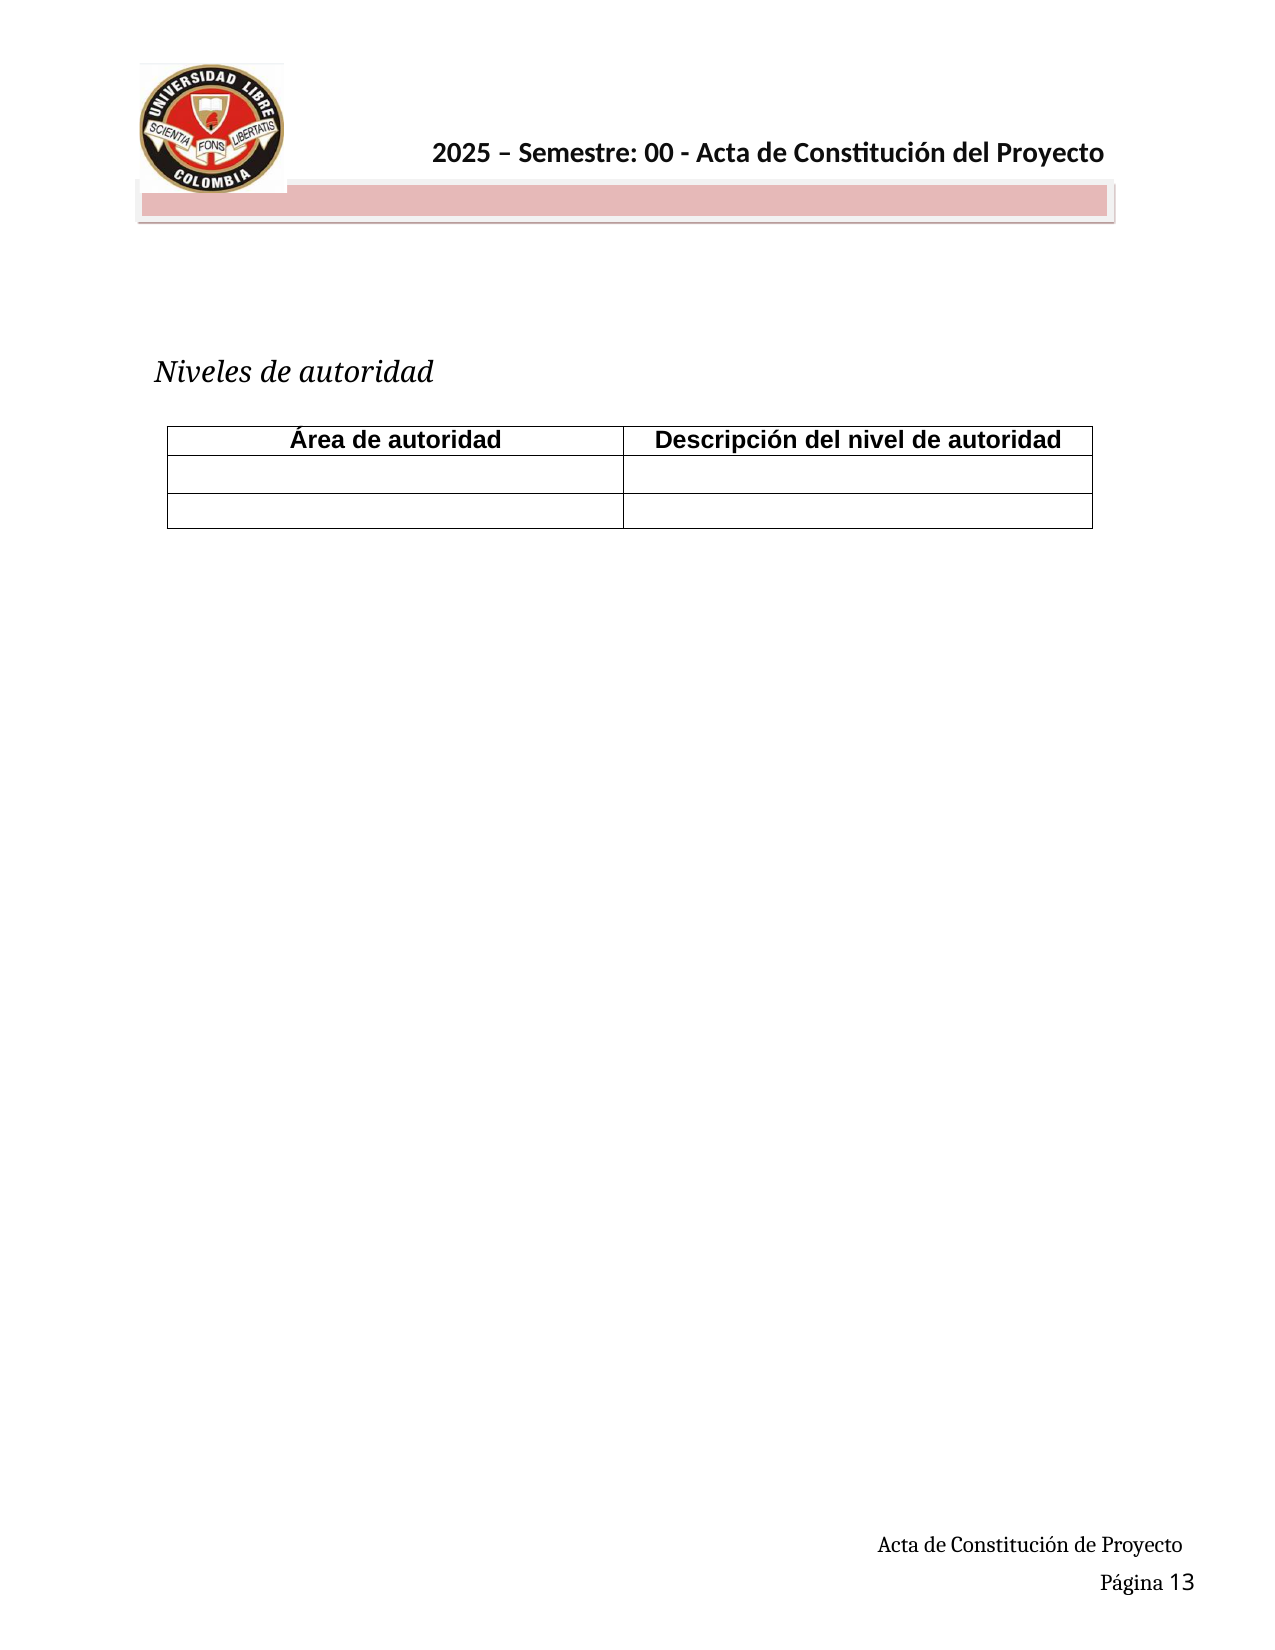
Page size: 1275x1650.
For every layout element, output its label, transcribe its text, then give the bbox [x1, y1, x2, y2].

table_header Descripción del nivel de autoridad [624, 427, 1092, 454]
table_cell [624, 494, 1092, 528]
table_header Área de autoridad [168, 427, 623, 454]
text Niveles de autoridad [154, 351, 1110, 391]
table_cell [168, 456, 623, 493]
table_cell [168, 494, 623, 528]
picture [139, 63, 288, 193]
table_cell [624, 456, 1092, 493]
